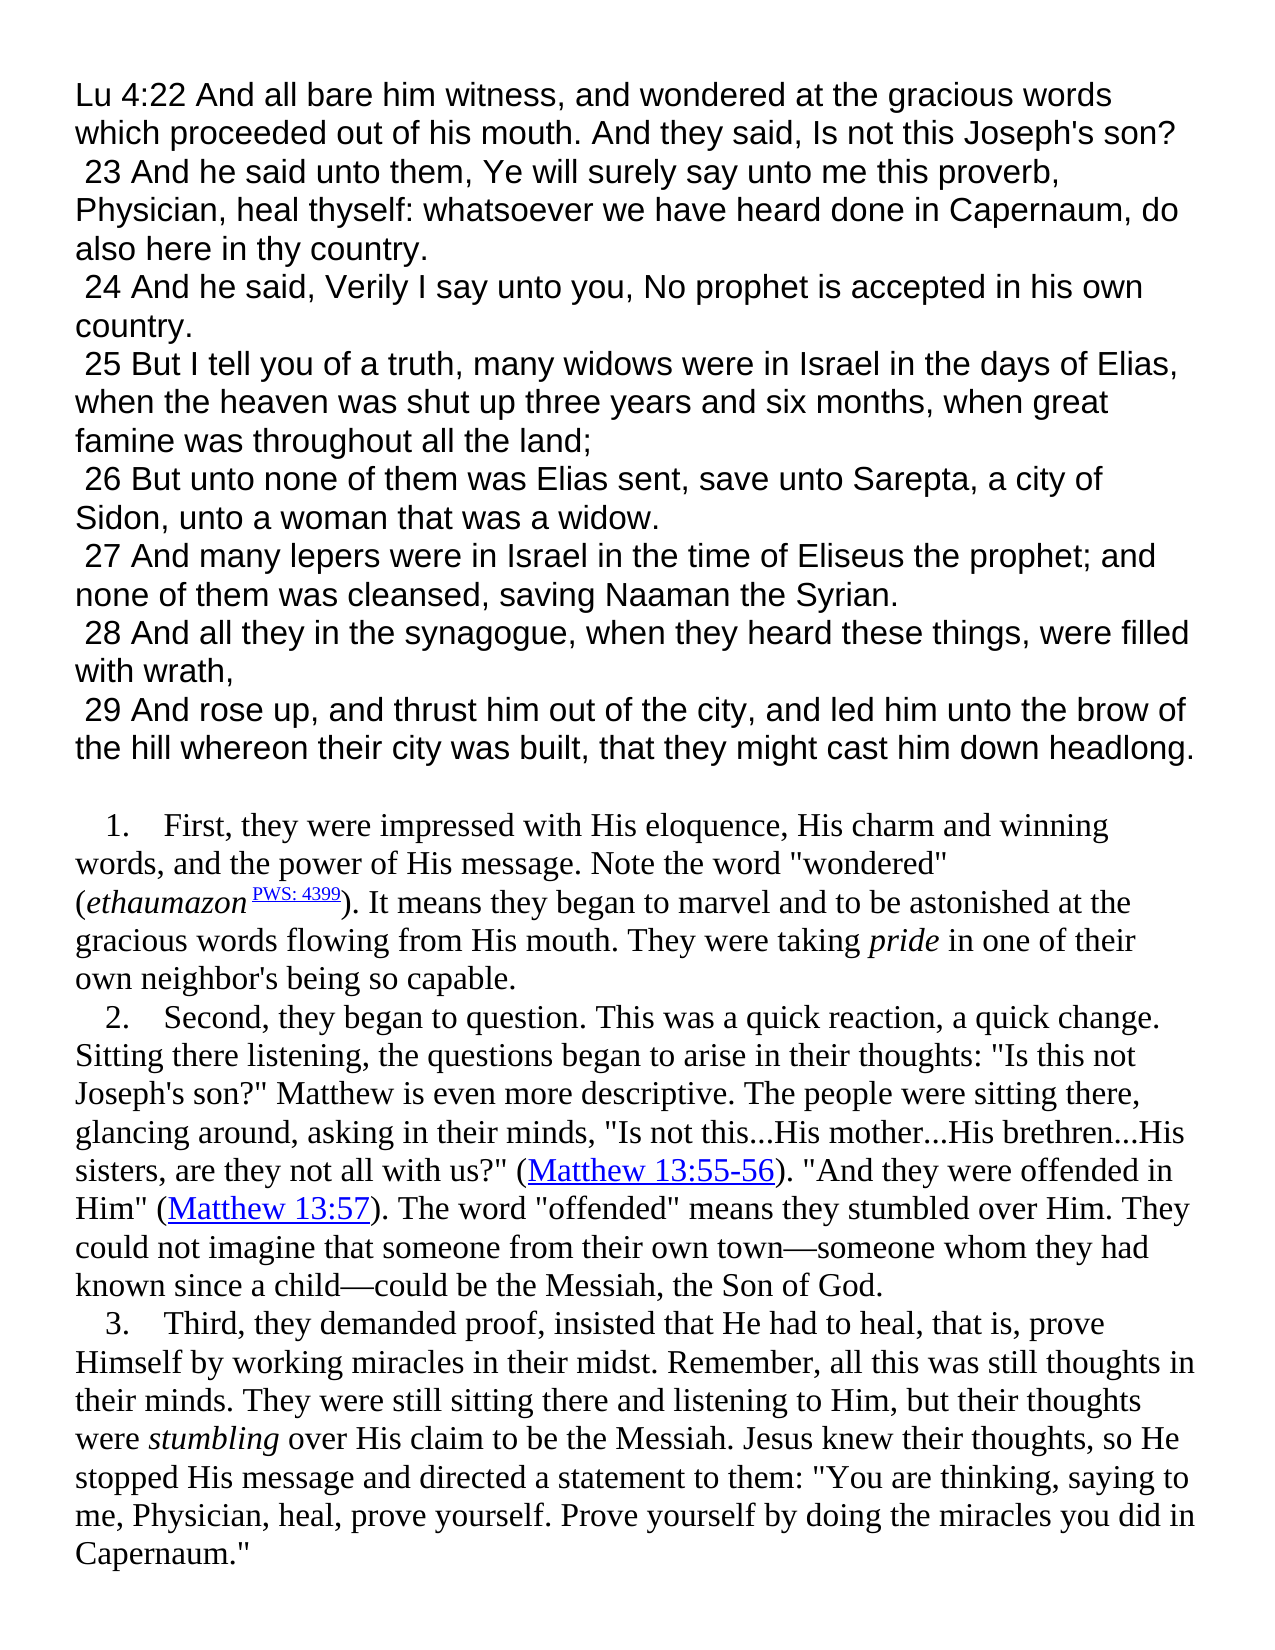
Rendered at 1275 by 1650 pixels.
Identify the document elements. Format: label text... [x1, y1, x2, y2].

text 26 But unto none of them was Elias sent, save unto Sarepta, a city of Sidon, unto a woman that was a widow. [75, 459, 1200, 536]
text 1. First, they were impressed with His eloquence, His charm and winning words, and the power of His message. Note the word "wondered" (ethaumazon PWS: 4399). It means they began to marvel and to be astonished at the gracious words flowing from His mouth. They were taking pride in one of their own neighbor's being so capable. [75, 805, 1200, 997]
text 25 But I tell you of a truth, many widows were in Israel in the days of Elias, when the heaven was shut up three years and six months, when great famine was throughout all the land; [75, 344, 1200, 459]
text 2. Second, they began to question. This was a quick reaction, a quick change. Sitting there listening, the questions began to arise in their thoughts: "Is this not Joseph's son?" Matthew is even more descriptive. The people were sitting there, glancing around, asking in their minds, "Is not this...His mother...His brethren...His sisters, are they not all with us?" (Matthew 13:55-56). "And they were offended in Him" (Matthew 13:57). The word "offended" means they stumbled over Him. They could not imagine that someone from their own town—someone whom they had known since a child—could be the Messiah, the Son of God. [75, 997, 1200, 1304]
text 3. Third, they demanded proof, insisted that He had to heal, that is, prove Himself by working miracles in their midst. Remember, all this was still thoughts in their minds. They were still sitting there and listening to Him, but their thoughts were stumbling over His claim to be the Messiah. Jesus knew their thoughts, so He stopped His message and directed a statement to them: "You are thinking, saying to me, Physician, heal, prove yourself. Prove yourself by doing the miracles you did in Capernaum." [75, 1304, 1200, 1572]
text 23 And he said unto them, Ye will surely say unto me this proverb, Physician, heal thyself: whatsoever we have heard done in Capernaum, do also here in thy country. [75, 152, 1200, 267]
text 28 And all they in the synagogue, when they heard these things, were filled with wrath, [75, 613, 1200, 690]
text 24 And he said, Verily I say unto you, No prophet is accepted in his own country. [75, 267, 1200, 344]
text 27 And many lepers were in Israel in the time of Eliseus the prophet; and none of them was cleansed, saving Naaman the Syrian. [75, 536, 1200, 613]
text Lu 4:22 And all bare him witness, and wondered at the gracious words which proceeded out of his mouth. And they said, Is not this Joseph's son? [75, 75, 1200, 152]
text 29 And rose up, and thrust him out of the city, and led him unto the brow of the hill whereon their city was built, that they might cast him down headlong. [75, 690, 1200, 767]
